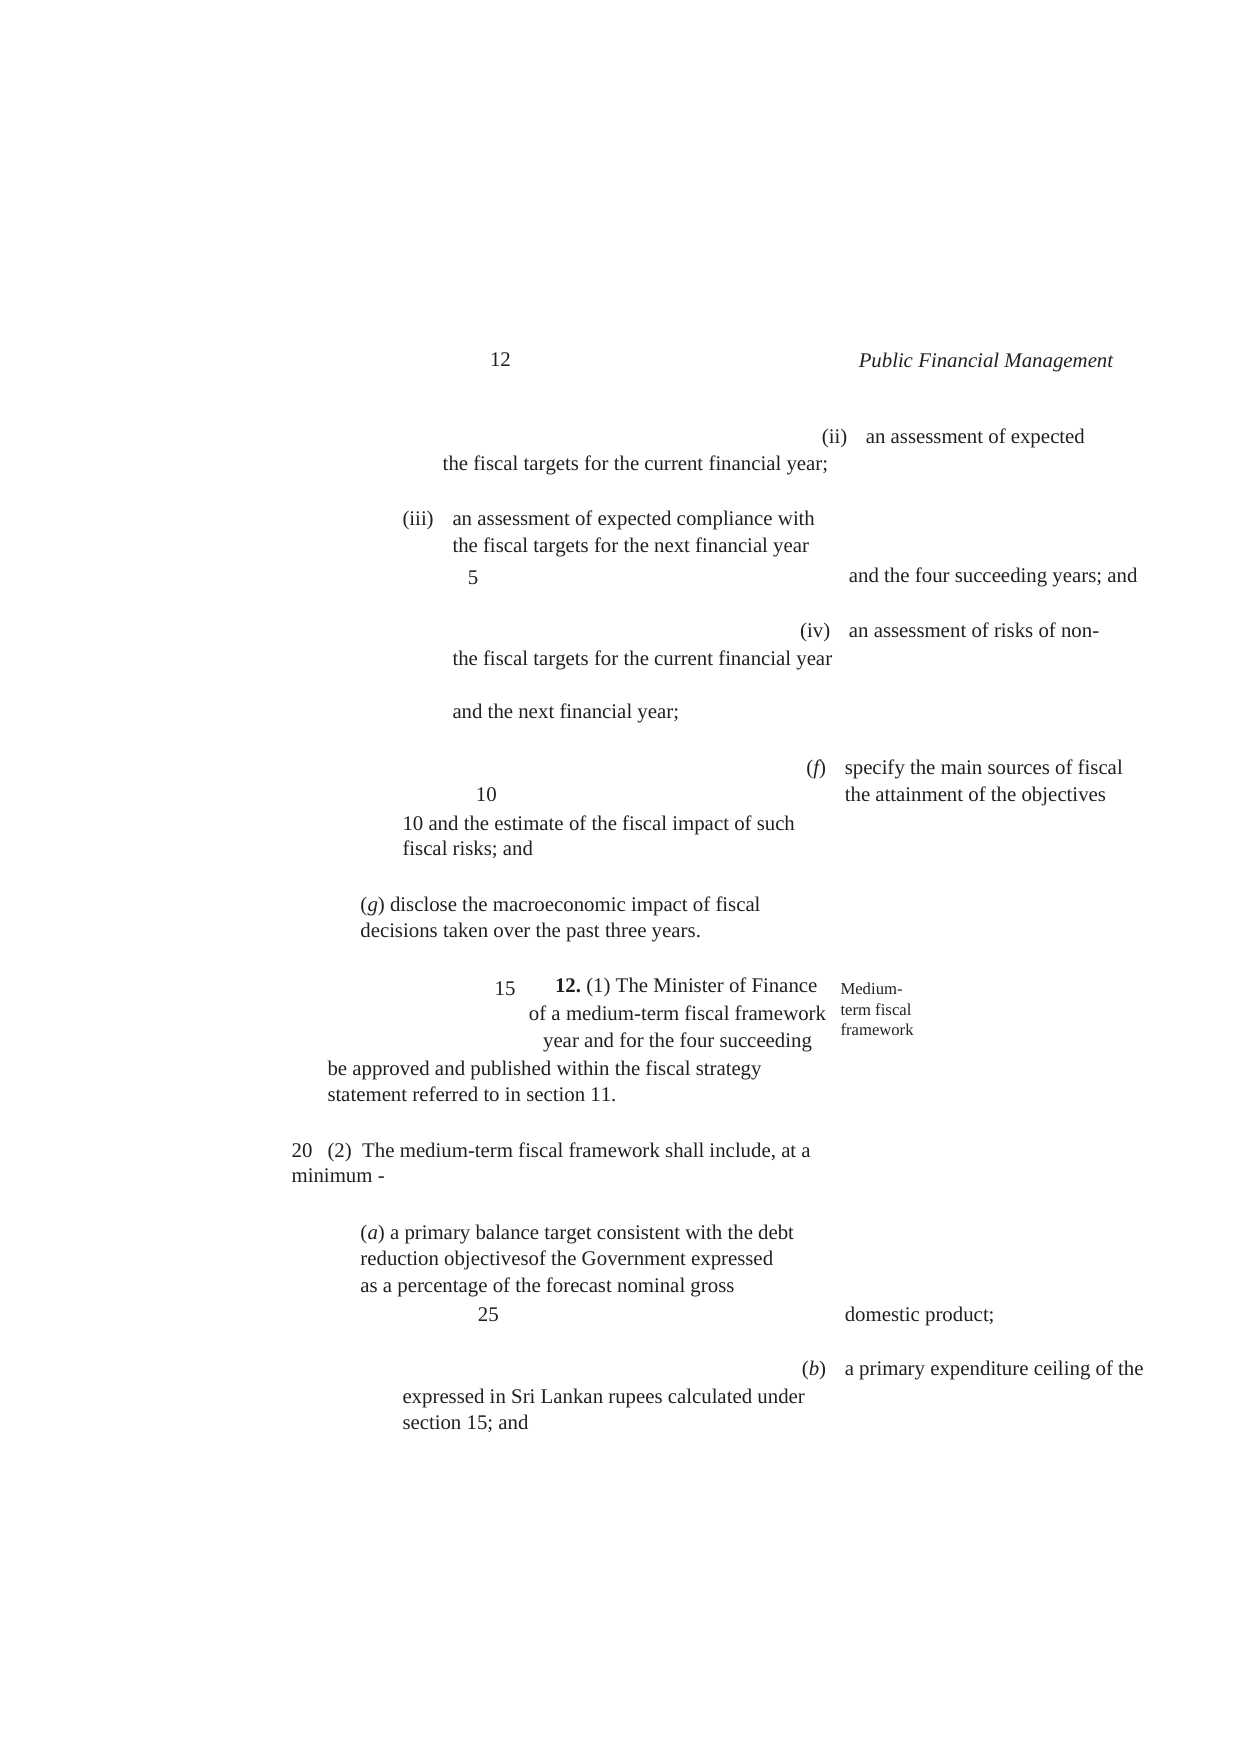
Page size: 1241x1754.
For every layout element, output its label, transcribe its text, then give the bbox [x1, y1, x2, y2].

table_cell year and for the four succeeding financial years which shall [521, 1025, 834, 1054]
text 20 (2) The medium-term fiscal framework shall include, at a minimum - [291, 1138, 835, 1187]
table_header 25 [208, 1301, 521, 1382]
table_header domestic product; [834, 1301, 1147, 1340]
table_header Public Financial Management [853, 348, 1166, 398]
text the fiscal targets for the current financial year; [150, 452, 828, 475]
table_header Medium- [834, 968, 1147, 998]
table_header specify the main sources of fiscal risks against to [834, 750, 1147, 781]
table_header 10 [208, 750, 521, 808]
table_cell term fiscal [834, 998, 1147, 1019]
table_header 5 [212, 562, 525, 643]
text the fiscal targets for the current financial year and the next financial year; [452, 645, 835, 723]
table_header 15 [208, 968, 521, 1054]
text 10 and the estimate of the fiscal impact of such fiscal risks; and [402, 810, 835, 860]
text (g) disclose the macroeconomic impact of fiscal decisions taken over the past three years. [360, 892, 835, 942]
table_cell an assessment of expected compliance with [853, 398, 1166, 450]
table_header (b) [521, 1301, 834, 1382]
table_cell framework [834, 1019, 1147, 1054]
text (iii) an assessment of expected compliance with the fiscal targets for the next financial year [402, 506, 835, 558]
table_cell of a medium-term fiscal framework for the upcoming financial [521, 998, 834, 1025]
table_cell the attainment of the objectives specified in section [834, 781, 1147, 808]
table_header 12. (1) The Minister of Finance shall ensure preparation [521, 968, 834, 998]
table_header (iv) [525, 562, 838, 643]
table_cell a primary expenditure ceiling of the Government [834, 1340, 1147, 1382]
table_header 12 [226, 348, 539, 450]
text expressed in Sri Lankan rupees calculated under section 15; and [402, 1384, 835, 1434]
table_cell an assessment of risks of non-compliance with [838, 603, 1151, 643]
table_header and the four succeeding years; and [838, 562, 1151, 603]
text (a) a primary balance target consistent with the debt reduction objectivesof the Government expressed as a percentage of the forecast nominal gross [360, 1220, 835, 1297]
table_header (ii) [540, 348, 853, 450]
text be approved and published within the fiscal strategy statement referred to in section 11. [327, 1056, 835, 1106]
table_header (f) [521, 750, 834, 808]
